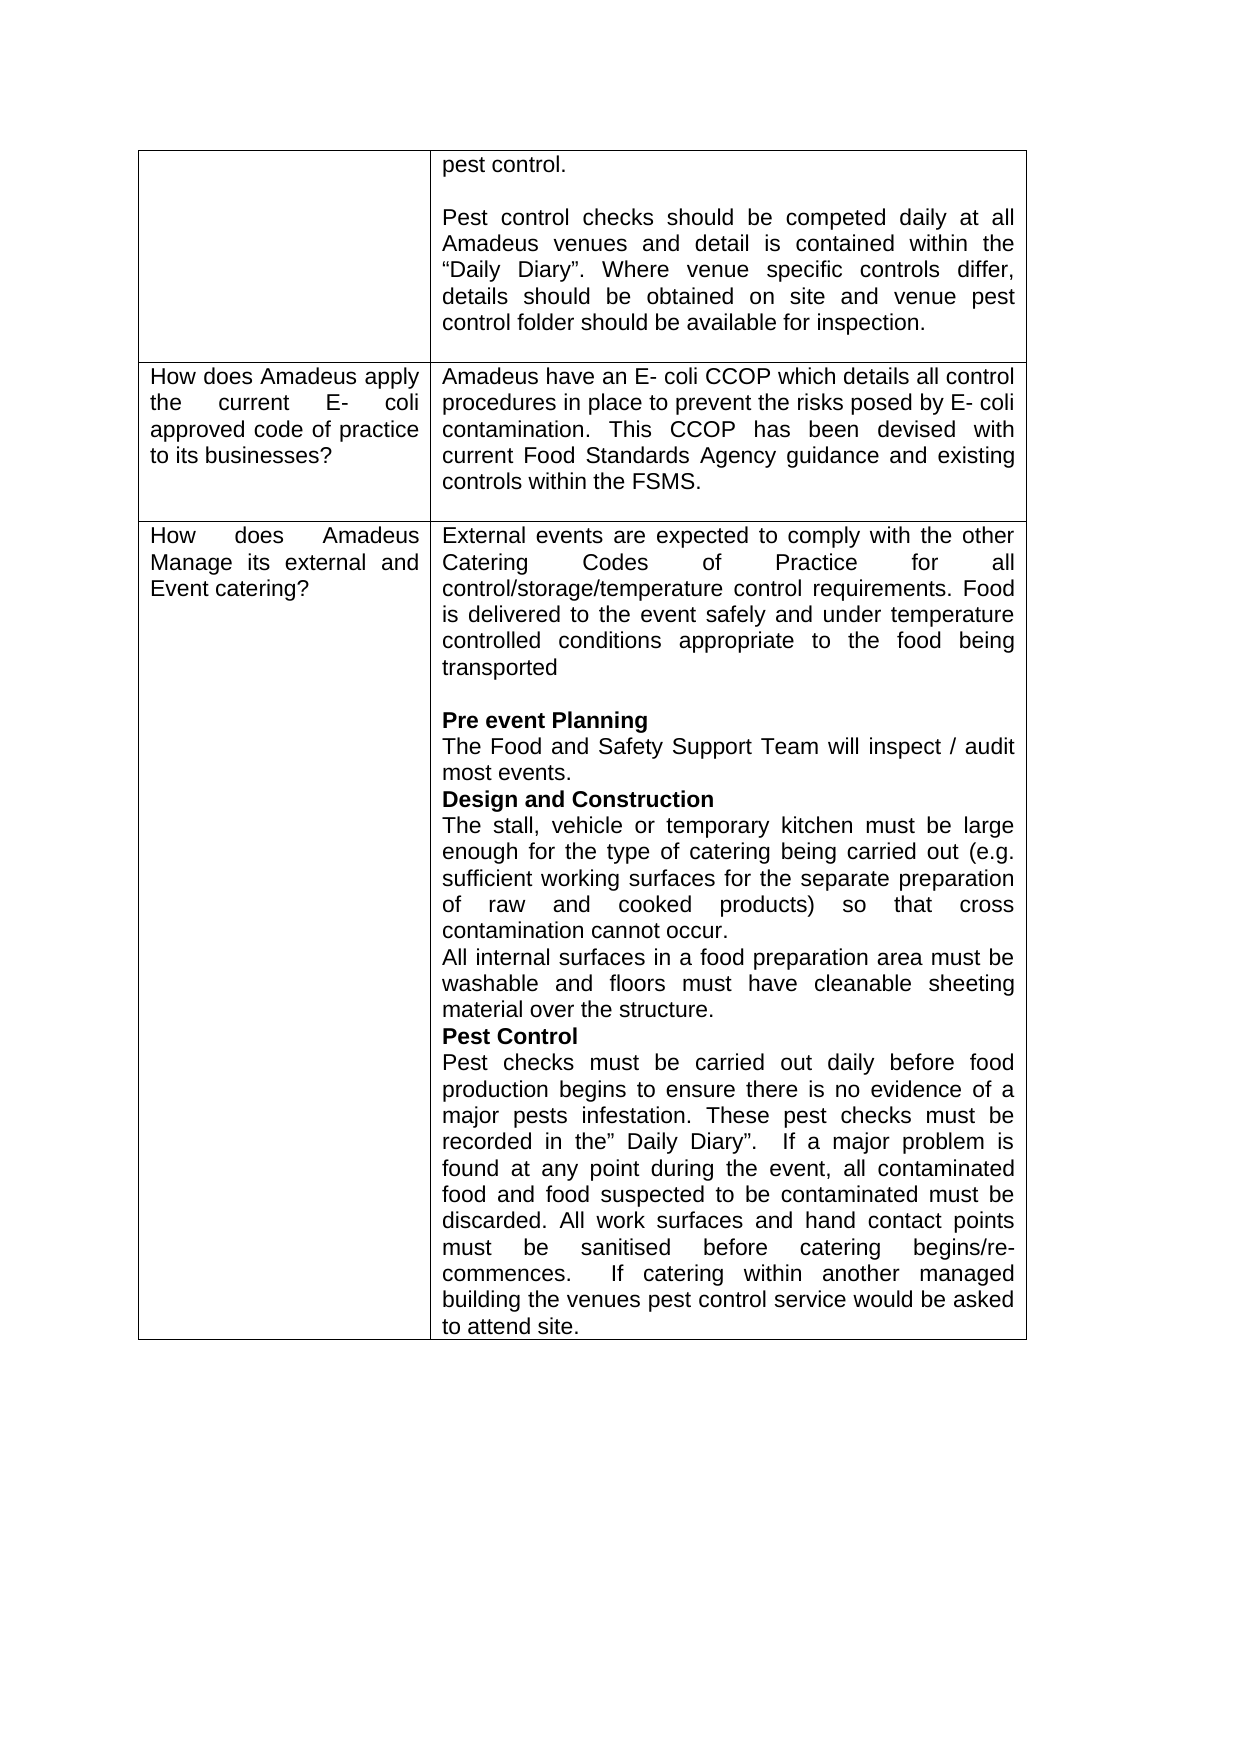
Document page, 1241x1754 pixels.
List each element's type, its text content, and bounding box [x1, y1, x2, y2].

table_cell How does Amadeus Manage its external and Event catering? [139, 522, 430, 1339]
table_cell External events are expected to comply with the other Catering Codes of Practice for all control/storage/temperature control requirements. Food is delivered to the event safely and under temperature controlled conditions appropriate to the food being transported Pre event Planning The Food and Safety Support Team will inspect / audit most events. Design and Construction The stall, vehicle or temporary kitchen must be large enough for the type of catering being carried out (e.g. sufficient working surfaces for the separate preparation of raw and cooked products) so that cross contamination cannot occur. All internal surfaces in a food preparation area must be washable and floors must have cleanable sheeting material over the structure. Pest Control Pest checks must be carried out daily before food production begins to ensure there is no evidence of a major pests infestation. These pest checks must be recorded in the” Daily Diary”. If a major problem is found at any point during the event, all contaminated food and food suspected to be contaminated must be discarded. All work surfaces and hand contact points must be sanitised before catering begins/re-commences. If catering within another managed building the venues pest control service would be asked to attend site. [431, 522, 1026, 1339]
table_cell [139, 151, 430, 362]
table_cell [431, 151, 1026, 362]
table_cell Amadeus have an E- coli CCOP which details all control procedures in place to prevent the risks posed by E- coli contamination. This CCOP has been devised with current Food Standards Agency guidance and existing controls within the FSMS. [431, 363, 1026, 521]
table_cell How does Amadeus apply the current E- coli approved code of practice to its businesses? [139, 363, 430, 521]
